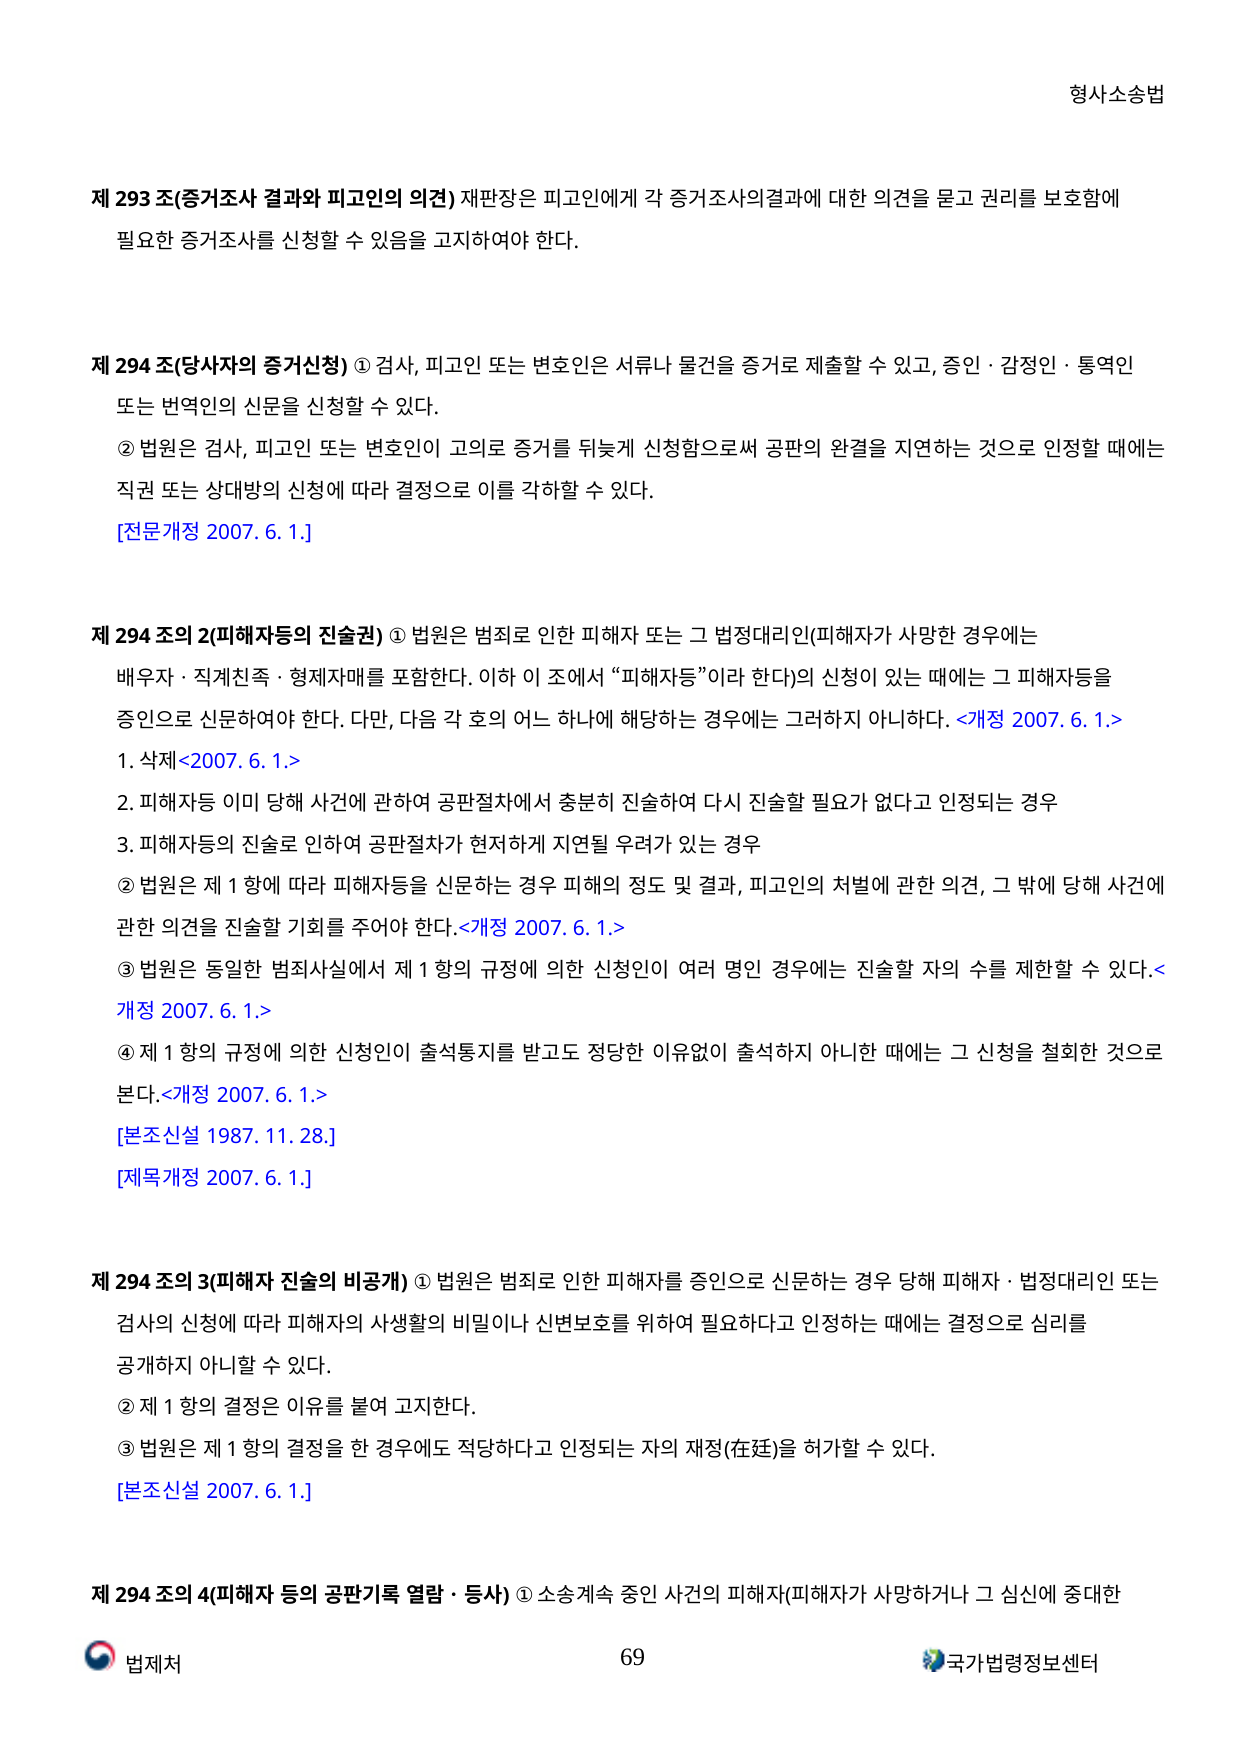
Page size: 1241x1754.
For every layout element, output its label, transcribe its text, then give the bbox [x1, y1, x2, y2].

text [전문개정 2007. 6. 1.] [117, 504, 1165, 546]
text 제294조의2(피해자등의 진술권) ①법원은 범죄로 인한 피해자 또는 그 법정대리인(피해자가 사망한 경우에는 배우자ㆍ직계친족ㆍ형제자매를 포함한다. 이하 이 조에서 “피해자등”이라 한다)의 신청이 있는 때에는 그 피해자등을 증인으로 신문하여야 한다. 다만, 다음 각 호의 어느 하나에 해당하는 경우에는 그러하지 아니하다. <개정 2007. 6. 1.> [92, 608, 1165, 733]
text ④제1항의 규정에 의한 신청인이 출석통지를 받고도 정당한 이유없이 출석하지 아니한 때에는 그 신청을 철회한 것으로 본다.<개정 2007. 6. 1.> [117, 1025, 1165, 1108]
text 1. 삭제<2007. 6. 1.> [117, 733, 1165, 775]
text [본조신설 2007. 6. 1.] [117, 1462, 1165, 1504]
text ②제1항의 결정은 이유를 붙여 고지한다. [117, 1379, 1165, 1421]
picture [892, 1637, 947, 1672]
text 2. 피해자등 이미 당해 사건에 관하여 공판절차에서 충분히 진술하여 다시 진술할 필요가 없다고 인정되는 경우 [117, 775, 1165, 817]
text ③법원은 제1항의 결정을 한 경우에도 적당하다고 인정되는 자의 재정(在廷)을 허가할 수 있다. [117, 1421, 1165, 1462]
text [92, 1567, 1165, 1608]
text 제294조의3(피해자 진술의 비공개) ①법원은 범죄로 인한 피해자를 증인으로 신문하는 경우 당해 피해자ㆍ법정대리인 또는 검사의 신청에 따라 피해자의 사생활의 비밀이나 신변보호를 위하여 필요하다고 인정하는 때에는 결정으로 심리를 공개하지 아니할 수 있다. [92, 1254, 1165, 1379]
text 제293조(증거조사 결과와 피고인의 의견) 재판장은 피고인에게 각 증거조사의결과에 대한 의견을 묻고 권리를 보호함에 필요한 증거조사를 신청할 수 있음을 고지하여야 한다. [92, 171, 1165, 254]
text ③법원은 동일한 범죄사실에서 제1항의 규정에 의한 신청인이 여러 명인 경우에는 진술할 자의 수를 제한할 수 있다.<개정 2007. 6. 1.> [117, 942, 1165, 1025]
picture [75, 1637, 126, 1673]
text ②법원은 제1항에 따라 피해자등을 신문하는 경우 피해의 정도 및 결과, 피고인의 처벌에 관한 의견, 그 밖에 당해 사건에 관한 의견을 진술할 기회를 주어야 한다.<개정 2007. 6. 1.> [117, 858, 1165, 942]
text [본조신설 1987. 11. 28.] [117, 1108, 1165, 1150]
text [제목개정 2007. 6. 1.] [117, 1150, 1165, 1192]
text 제294조(당사자의 증거신청) ①검사, 피고인 또는 변호인은 서류나 물건을 증거로 제출할 수 있고, 증인ㆍ감정인ㆍ통역인 또는 번역인의 신문을 신청할 수 있다. [92, 337, 1165, 421]
text ②법원은 검사, 피고인 또는 변호인이 고의로 증거를 뒤늦게 신청함으로써 공판의 완결을 지연하는 것으로 인정할 때에는 직권 또는 상대방의 신청에 따라 결정으로 이를 각하할 수 있다. [117, 421, 1165, 504]
text 3. 피해자등의 진술로 인하여 공판절차가 현저하게 지연될 우려가 있는 경우 [117, 817, 1165, 858]
